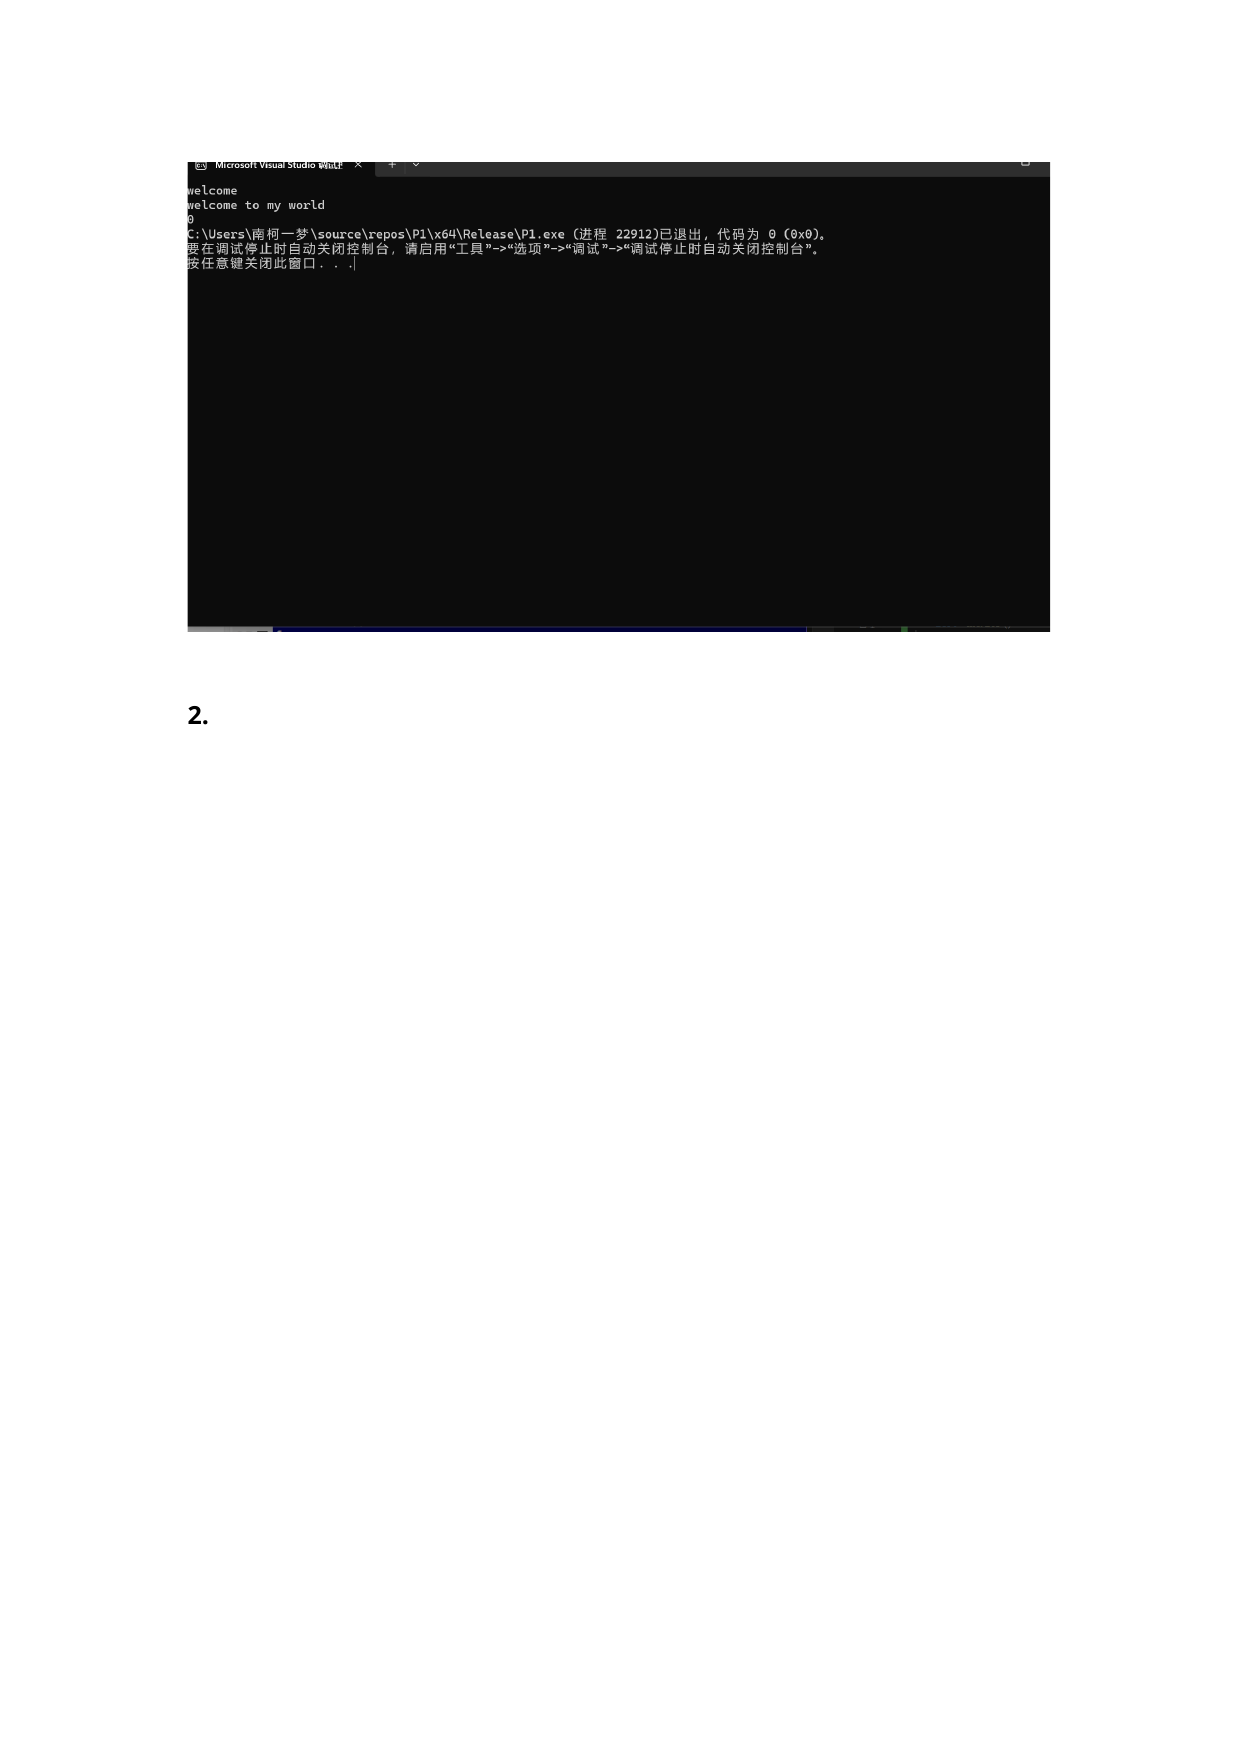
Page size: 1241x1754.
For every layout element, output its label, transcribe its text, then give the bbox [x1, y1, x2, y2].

list 2. [187, 682, 1053, 747]
picture [187, 162, 1051, 632]
